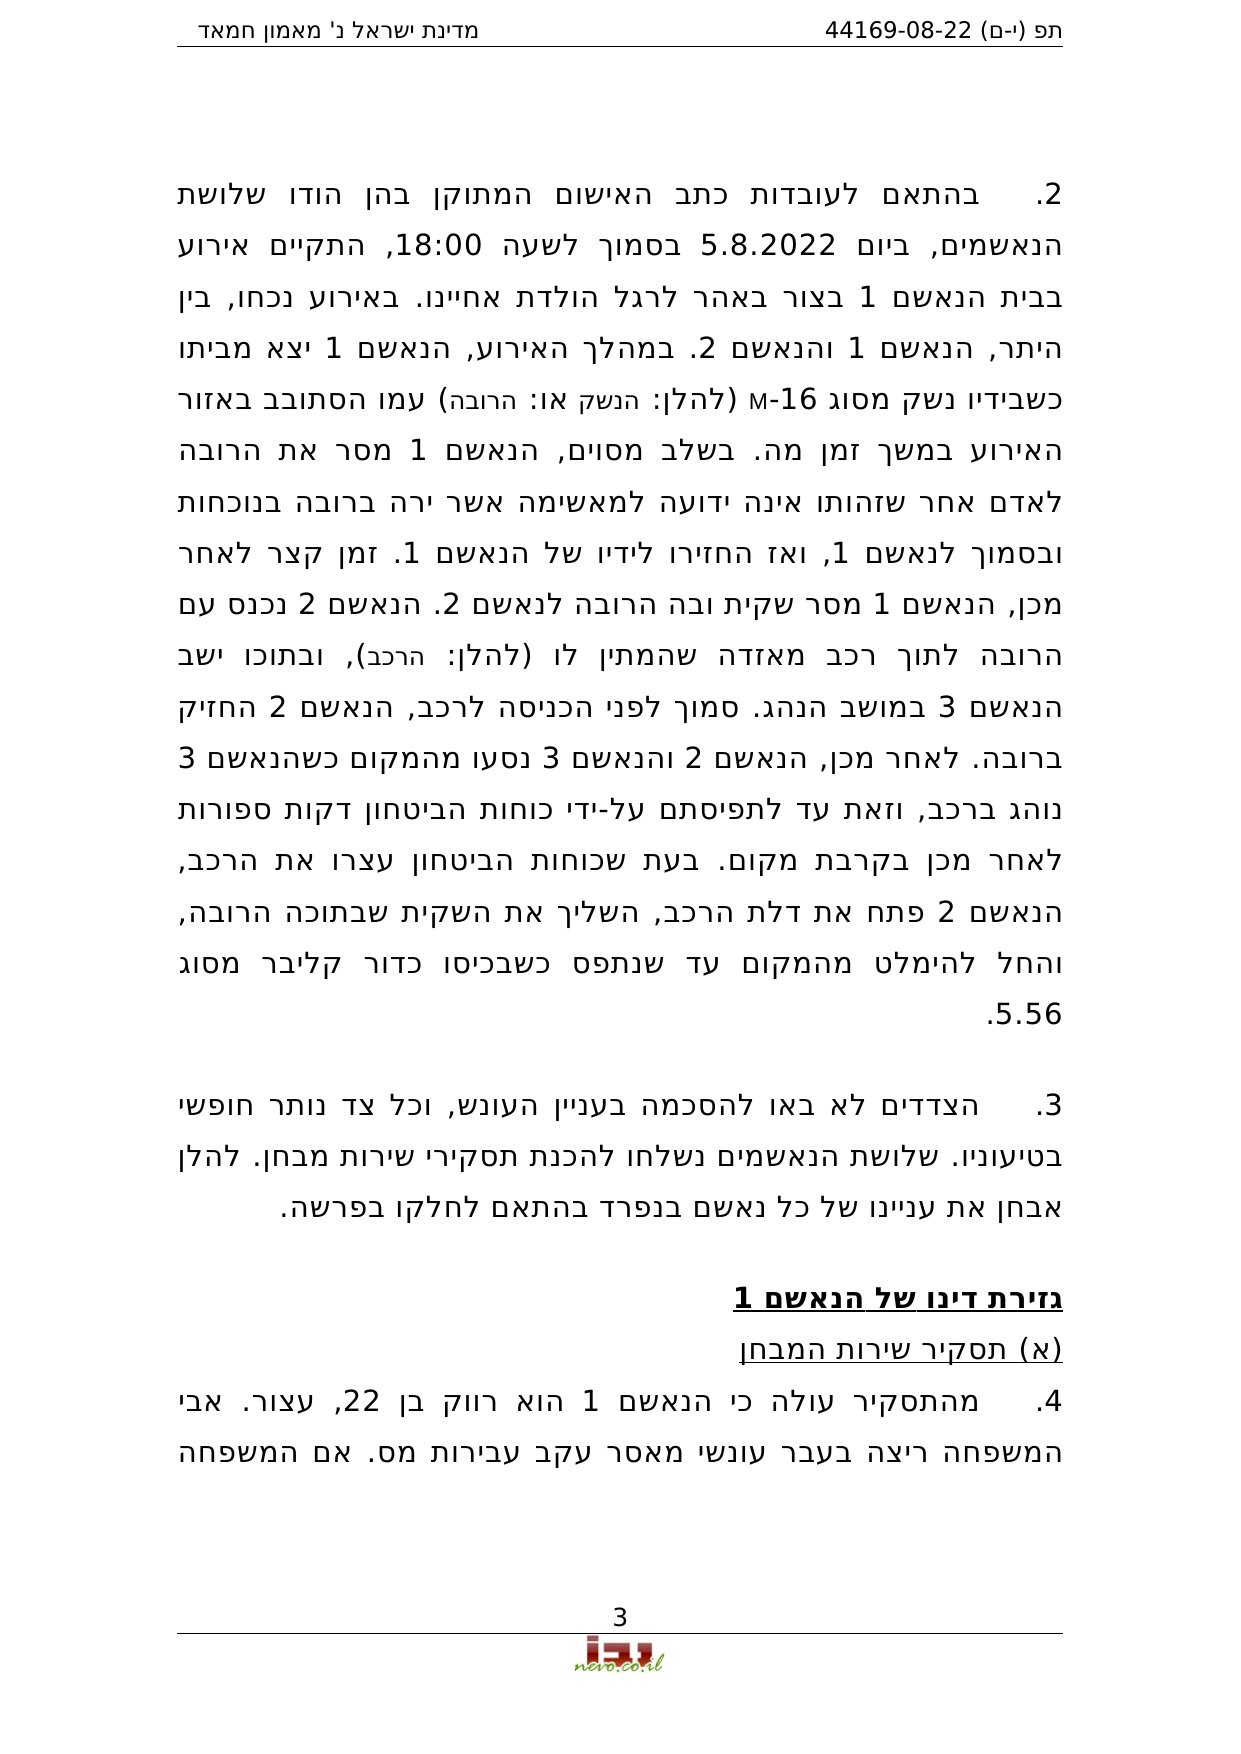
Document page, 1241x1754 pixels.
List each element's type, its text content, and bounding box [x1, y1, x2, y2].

text 3. הצדדים לא באו להסכמה בעניין העונש, וכל צד נותר חופשי בטיעוניו. שלושת הנאשמים נשלחו להכנת תסקירי שירות מבחן. להלן אבחן את עניינו של כל נאשם בנפרד בהתאם לחלקו בפרשה. [177, 1088, 1063, 1224]
picture [574, 1635, 666, 1673]
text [177, 1384, 1063, 1469]
text (א) תסקיר שירות המבחן [177, 1332, 1063, 1367]
text 2. בהתאם לעובדות כתב האישום המתוקן בהן הודו שלושת הנאשמים, ביום 5.8.2022 בסמוך לשעה 18:00, התקיים אירוע בבית הנאשם 1 בצור באהר לרגל הולדת אחיינו. באירוע נכחו, בין היתר, הנאשם 1 והנאשם 2. במהלך האירוע, הנאשם 1 יצא מביתו כשבידיו נשק מסוג 16-M (להלן: הנשק או: הרובה) עמו הסתובב באזור האירוע במשך זמן מה. בשלב מסוים, הנאשם 1 מסר את הרובה לאדם אחר שזהותו אינה ידועה למאשימה אשר ירה ברובה בנוכחות ובסמוך לנאשם 1, ואז החזירו לידיו של הנאשם 1. זמן קצר לאחר מכן, הנאשם 1 מסר שקית ובה הרובה לנאשם 2. הנאשם 2 נכנס עם הרובה לתוך רכב מאזדה שהמתין לו (להלן: הרכב), ובתוכו ישב הנאשם 3 במושב הנהג. סמוך לפני הכניסה לרכב, הנאשם 2 החזיק ברובה. לאחר מכן, הנאשם 2 והנאשם 3 נסעו מהמקום כשהנאשם 3 נוהג ברכב, וזאת עד לתפיסתם על-ידי כוחות הביטחון דקות ספורות לאחר מכן בקרבת מקום. בעת שכוחות הביטחון עצרו את הרכב, הנאשם 2 פתח את דלת הרכב, השליך את השקית שבתוכה הרובה, והחל להימלט מהמקום עד שנתפס כשבכיסו כדור קליבר מסוג 5.56. [177, 177, 1063, 1031]
text גזירת דינו של הנאשם 1 [177, 1281, 1063, 1315]
